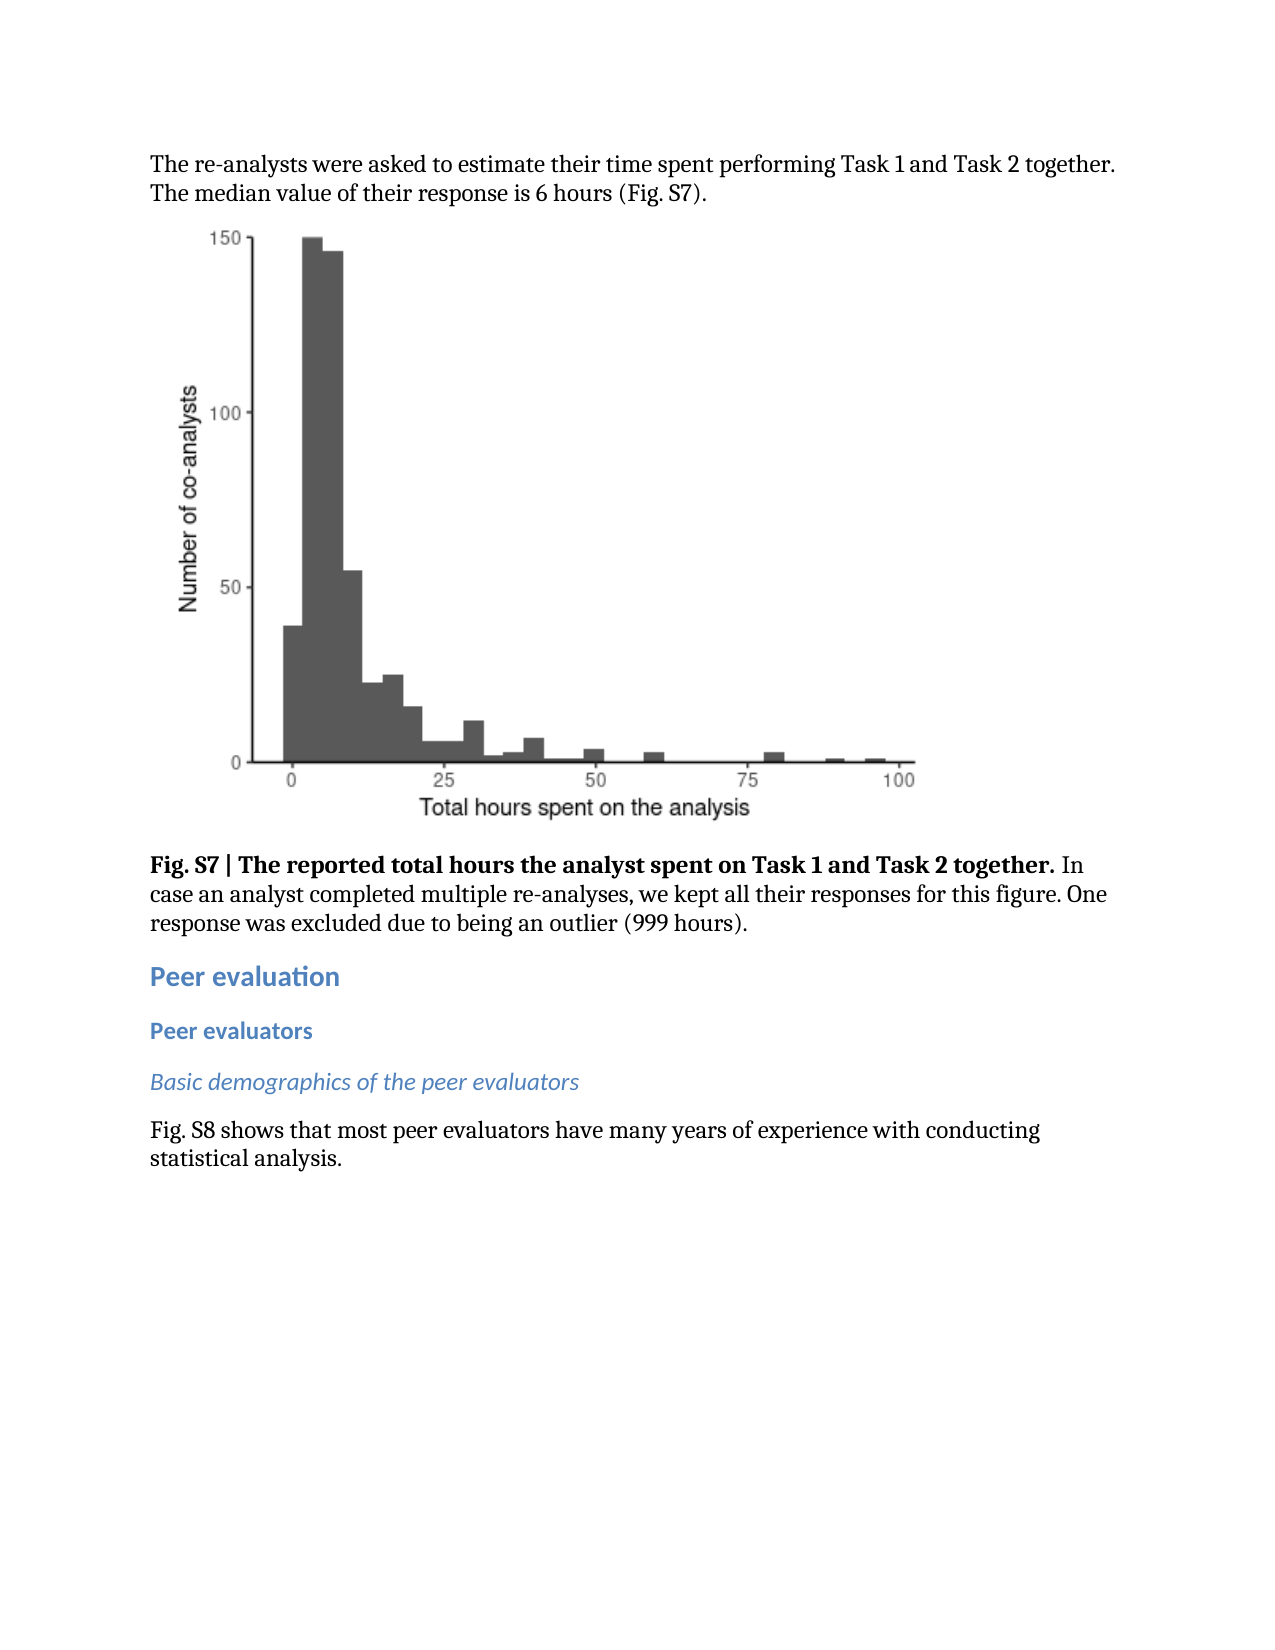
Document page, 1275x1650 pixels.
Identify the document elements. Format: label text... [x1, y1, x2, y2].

subtitle Basic demographics of the peer evaluators [150, 1066, 1125, 1097]
picture [168, 226, 927, 833]
subtitle Peer evaluation [150, 958, 1125, 994]
text The re-analysts were asked to estimate their time spent performing Task 1 and Task 2 together. The median value of their response is 6 hours (Fig. S7). [150, 150, 1125, 207]
subtitle Peer evaluators [150, 1015, 1125, 1045]
text Fig. S8 shows that most peer evaluators have many years of experience with conducting statistical analysis. [150, 1116, 1125, 1173]
text Fig. S7 | The reported total hours the analyst spent on Task 1 and Task 2 together. In case an analyst completed multiple re-analyses, we kept all their responses for this figure. One response was excluded due to being an outlier (999 hours). [150, 851, 1125, 938]
